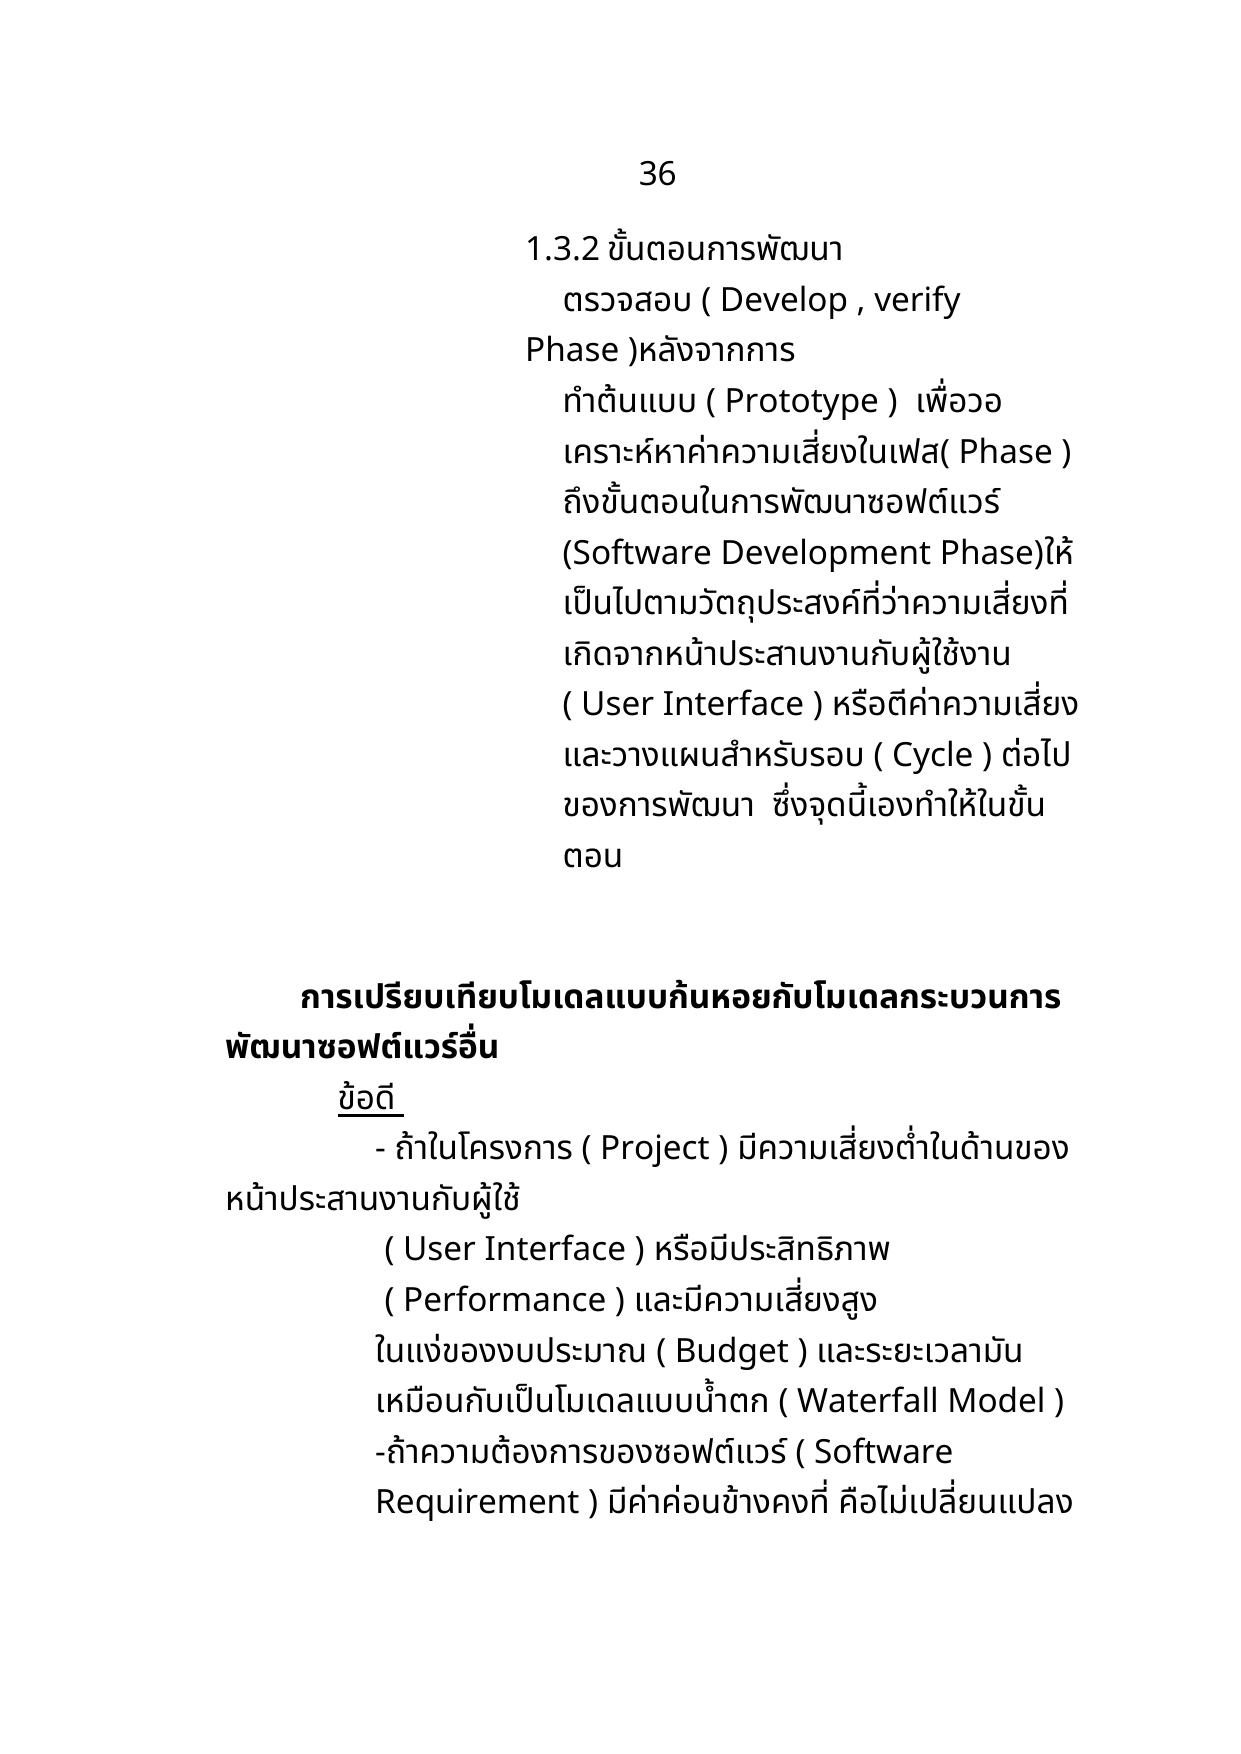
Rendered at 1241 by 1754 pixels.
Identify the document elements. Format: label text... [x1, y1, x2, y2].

text ( User Interface ) หรือมีประสิทธิภาพ ( Performance ) และมีความเสี่ยงสูง [384, 1225, 1090, 1326]
list ทำต้นแบบ ( Prototype ) เพื่อวอเคราะห์หาค่าความเสี่ยงในเฟส( Phase ) ถึงขั้นตอนในการพัฒนาซอฟต์แวร์ [562, 377, 1090, 528]
list ตรวจสอบ ( Develop , verify Phase )หลังจากการ [525, 276, 1090, 377]
list (Software Development Phase)ให้เป็นไปตามวัตถุประสงค์ที่ว่าความเสี่ยงที่เกิดจากหน้าประสานงานกับผู้ใช้งาน ( User Interface ) หรือตีค่าความเสี่ยงและวางแผนสำหรับรอบ ( Cycle ) ต่อไปของการพัฒนา ซึ่งจุดนี้เองทำให้ในขั้นตอน [562, 528, 1090, 882]
text ข้อดี [300, 1074, 1090, 1124]
list 1.3.2ขั้นตอนการพัฒนา [487, 225, 1090, 276]
text - ถ้าในโครงการ ( Project ) มีความเสี่ยงต่ำในด้านของหน้าประสานงานกับผู้ใช้ [225, 1124, 1090, 1225]
text ในแง่ของงบประมาณ ( Budget ) และระยะเวลามันเหมือนกับเป็นโมเดลแบบน้ำตก ( Waterfall Model ) [375, 1326, 1090, 1428]
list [375, 1428, 1090, 1529]
text การเปรียบเทียบโมเดลแบบก้นหอยกับโมเดลกระบวนการพัฒนาซอฟต์แวร์อื่น [225, 973, 1090, 1074]
